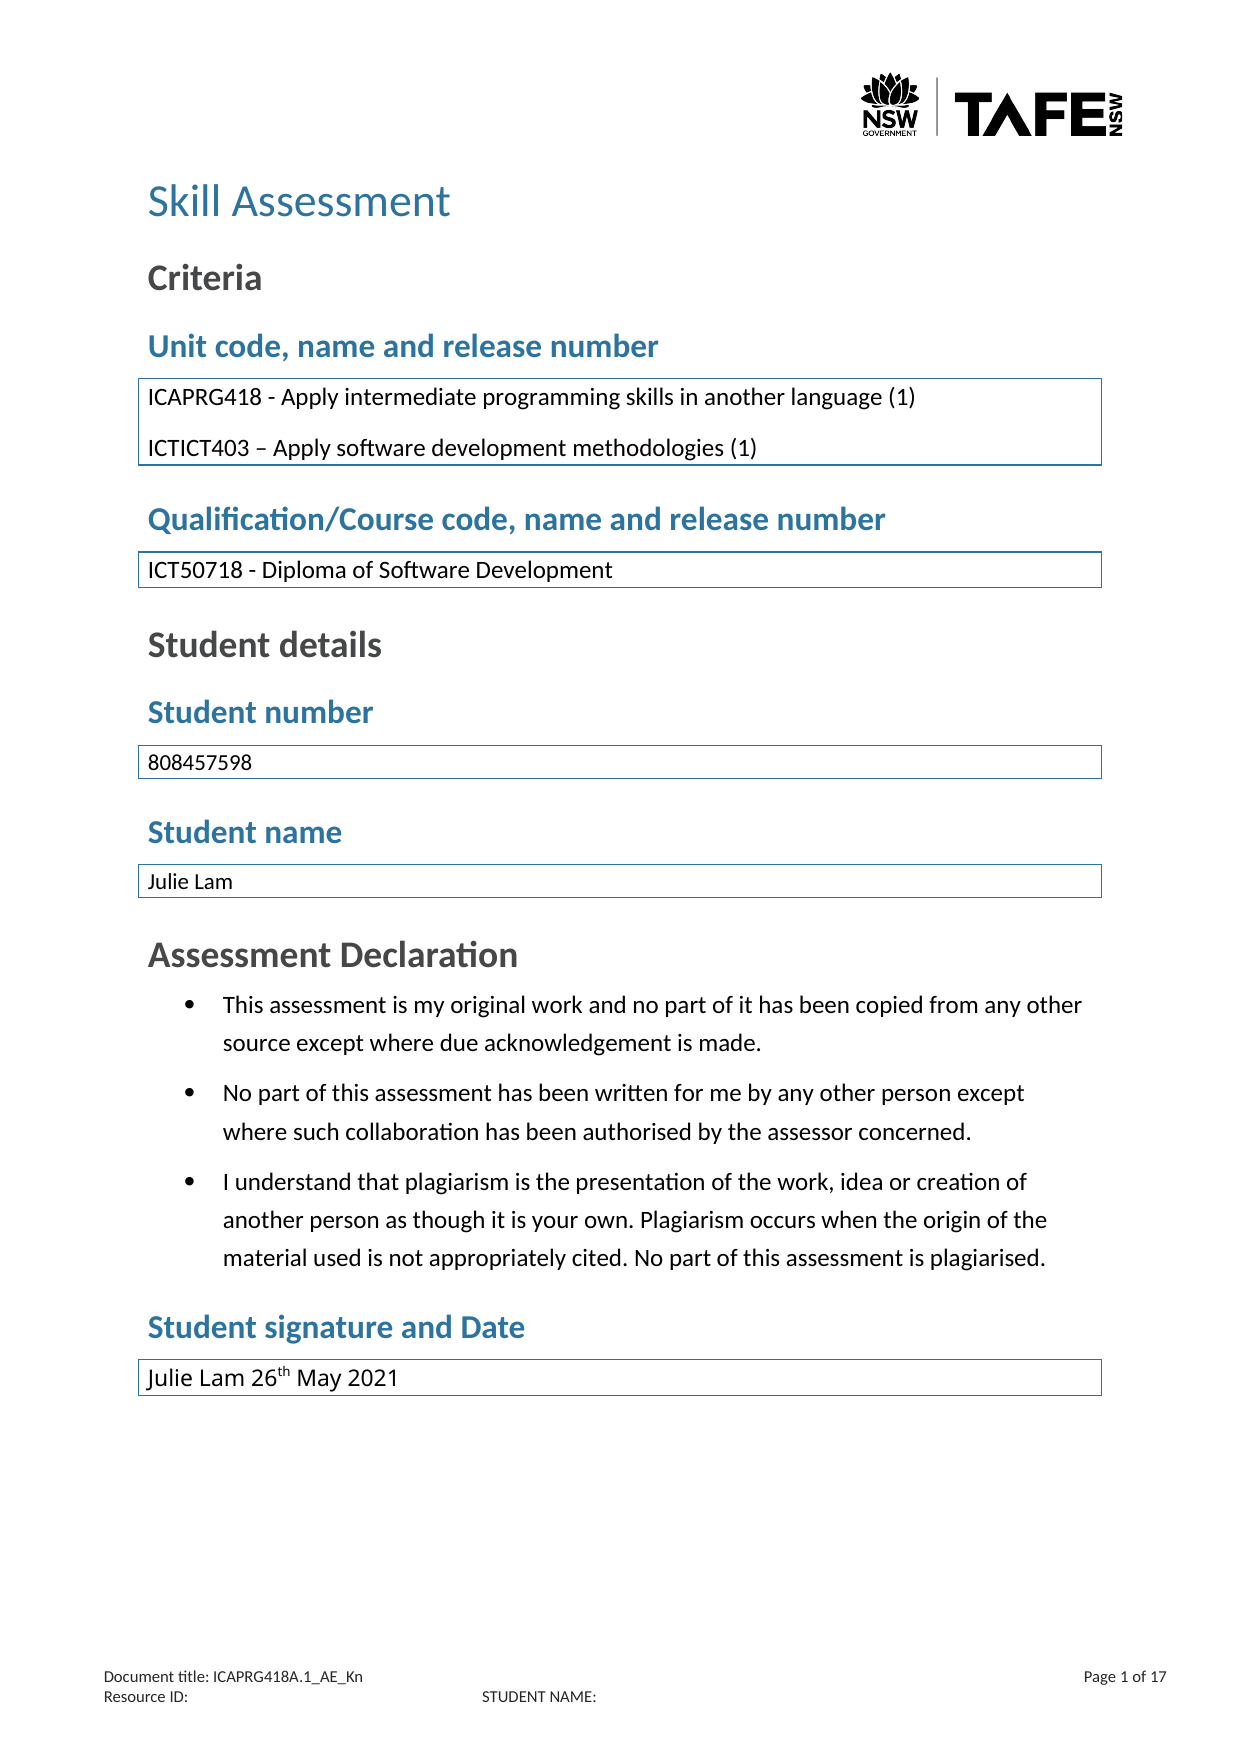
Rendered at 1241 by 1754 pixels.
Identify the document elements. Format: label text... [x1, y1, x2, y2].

subtitle Qualification/Course code, name and release number [148, 498, 1092, 539]
subtitle Student details [148, 621, 1092, 667]
subtitle Student number [148, 692, 1092, 732]
picture [861, 71, 1123, 137]
text ICAPRG418 - Apply intermediate programming skills in another language (1) [139, 379, 1101, 412]
subtitle Unit code, name and release number [148, 325, 1092, 366]
text 808457598 [139, 746, 1101, 778]
text ICTICT403 – Apply software development methodologies (1) [139, 429, 1101, 464]
subtitle Skill Assessment [148, 167, 1092, 229]
text Julie Lam [139, 865, 1101, 897]
list No part of this assessment has been written for me by any other person except where such collaboration has been authorised by the assessor concerned. [185, 1078, 1092, 1146]
list This assessment is my original work and no part of it has been copied from any other source except where due acknowledgement is made. [185, 989, 1092, 1057]
subtitle Assessment Declaration [148, 931, 1092, 976]
subtitle Student signature and Date [148, 1306, 1092, 1346]
list I understand that plagiarism is the presentation of the work, idea or creation of another person as though it is your own. Plagiarism occurs when the origin of the material used is not appropriately cited. No part of this assessment is plagiarised. [185, 1166, 1092, 1273]
text Julie Lam 26th May 2021 [139, 1360, 1101, 1395]
text ICT50718 - Diploma of Software Development [139, 553, 1101, 587]
subtitle Student name [148, 811, 1092, 852]
subtitle Criteria [148, 254, 1092, 300]
